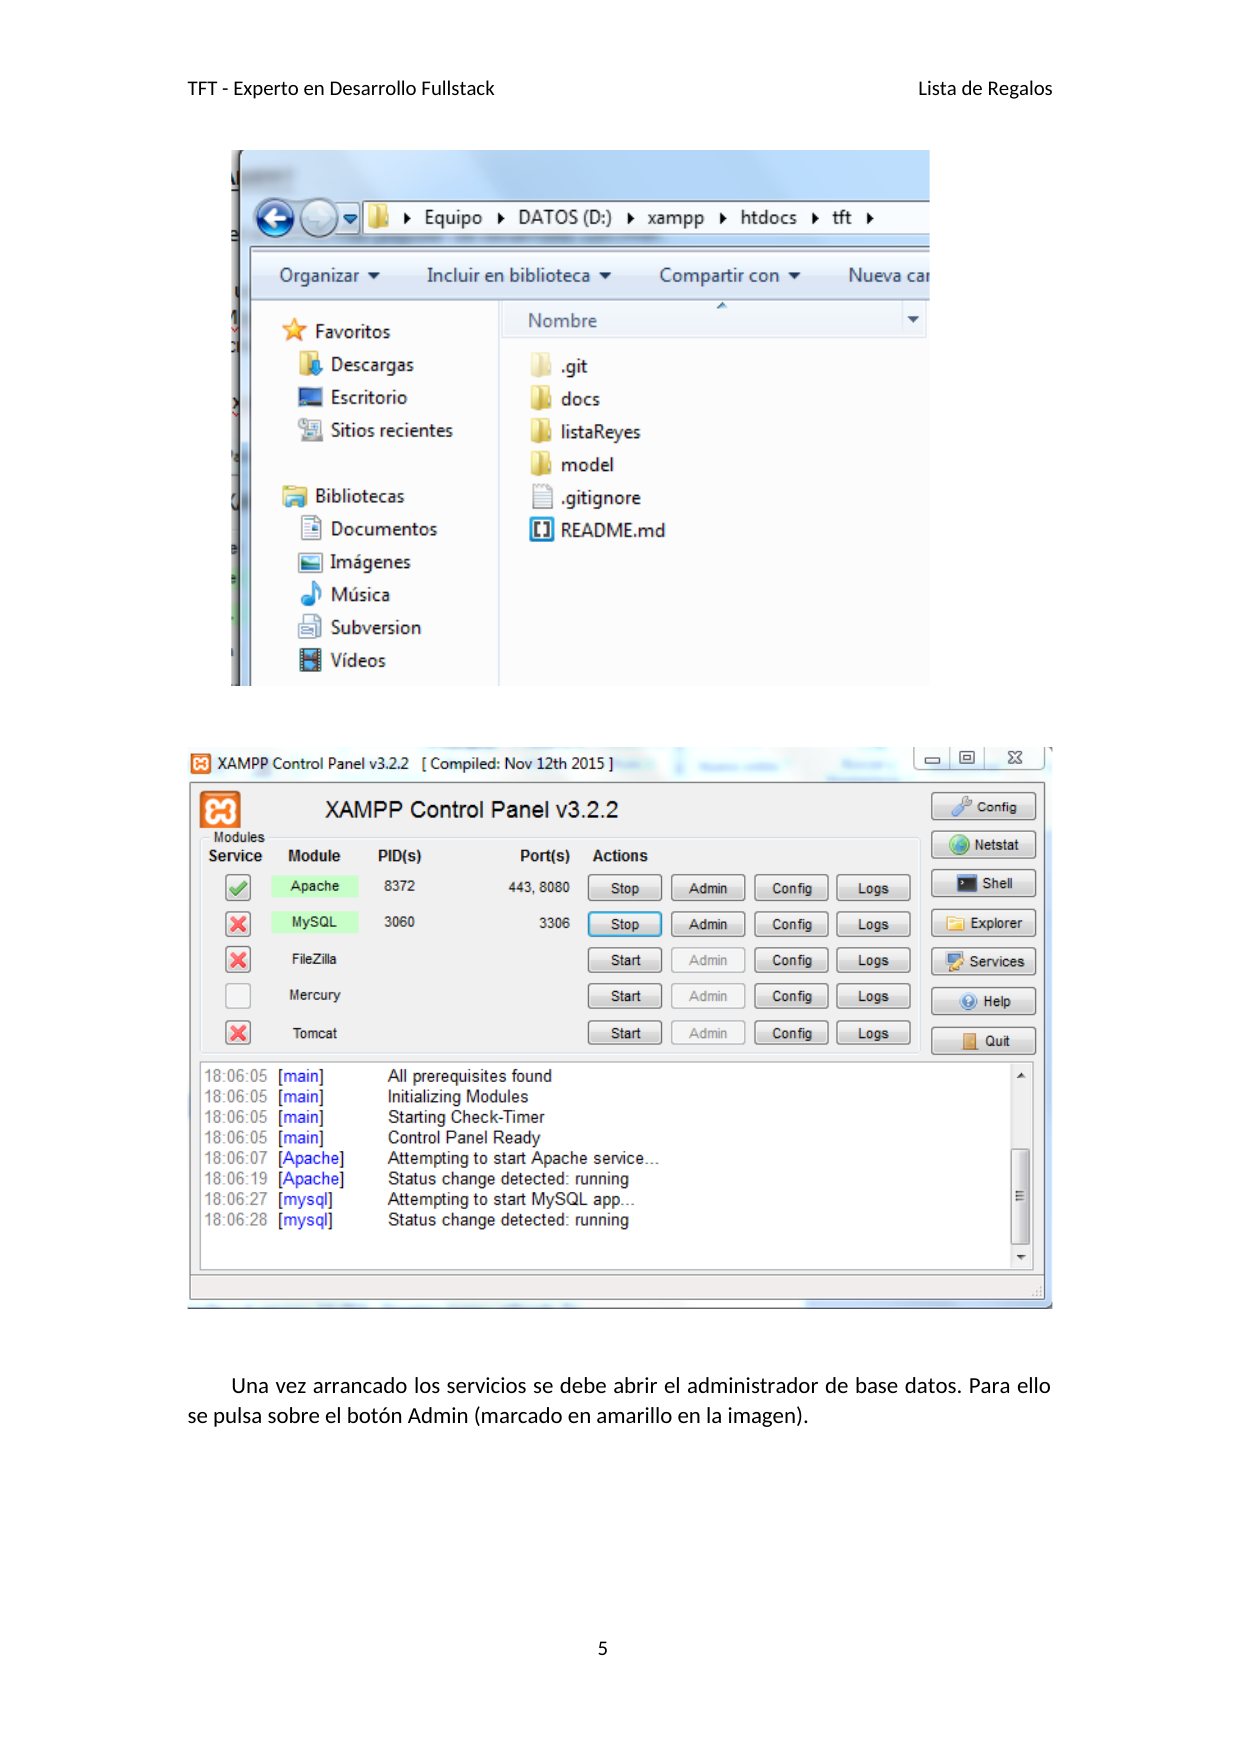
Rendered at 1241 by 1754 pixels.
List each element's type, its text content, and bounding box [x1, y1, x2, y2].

picture [187, 747, 1053, 1309]
picture [231, 150, 930, 686]
text Una vez arrancado los servicios se debe abrir el administrador de base datos. Para ello se pulsa sobre el botón Admin (marcado en amarillo en la imagen). [187, 1371, 1053, 1430]
